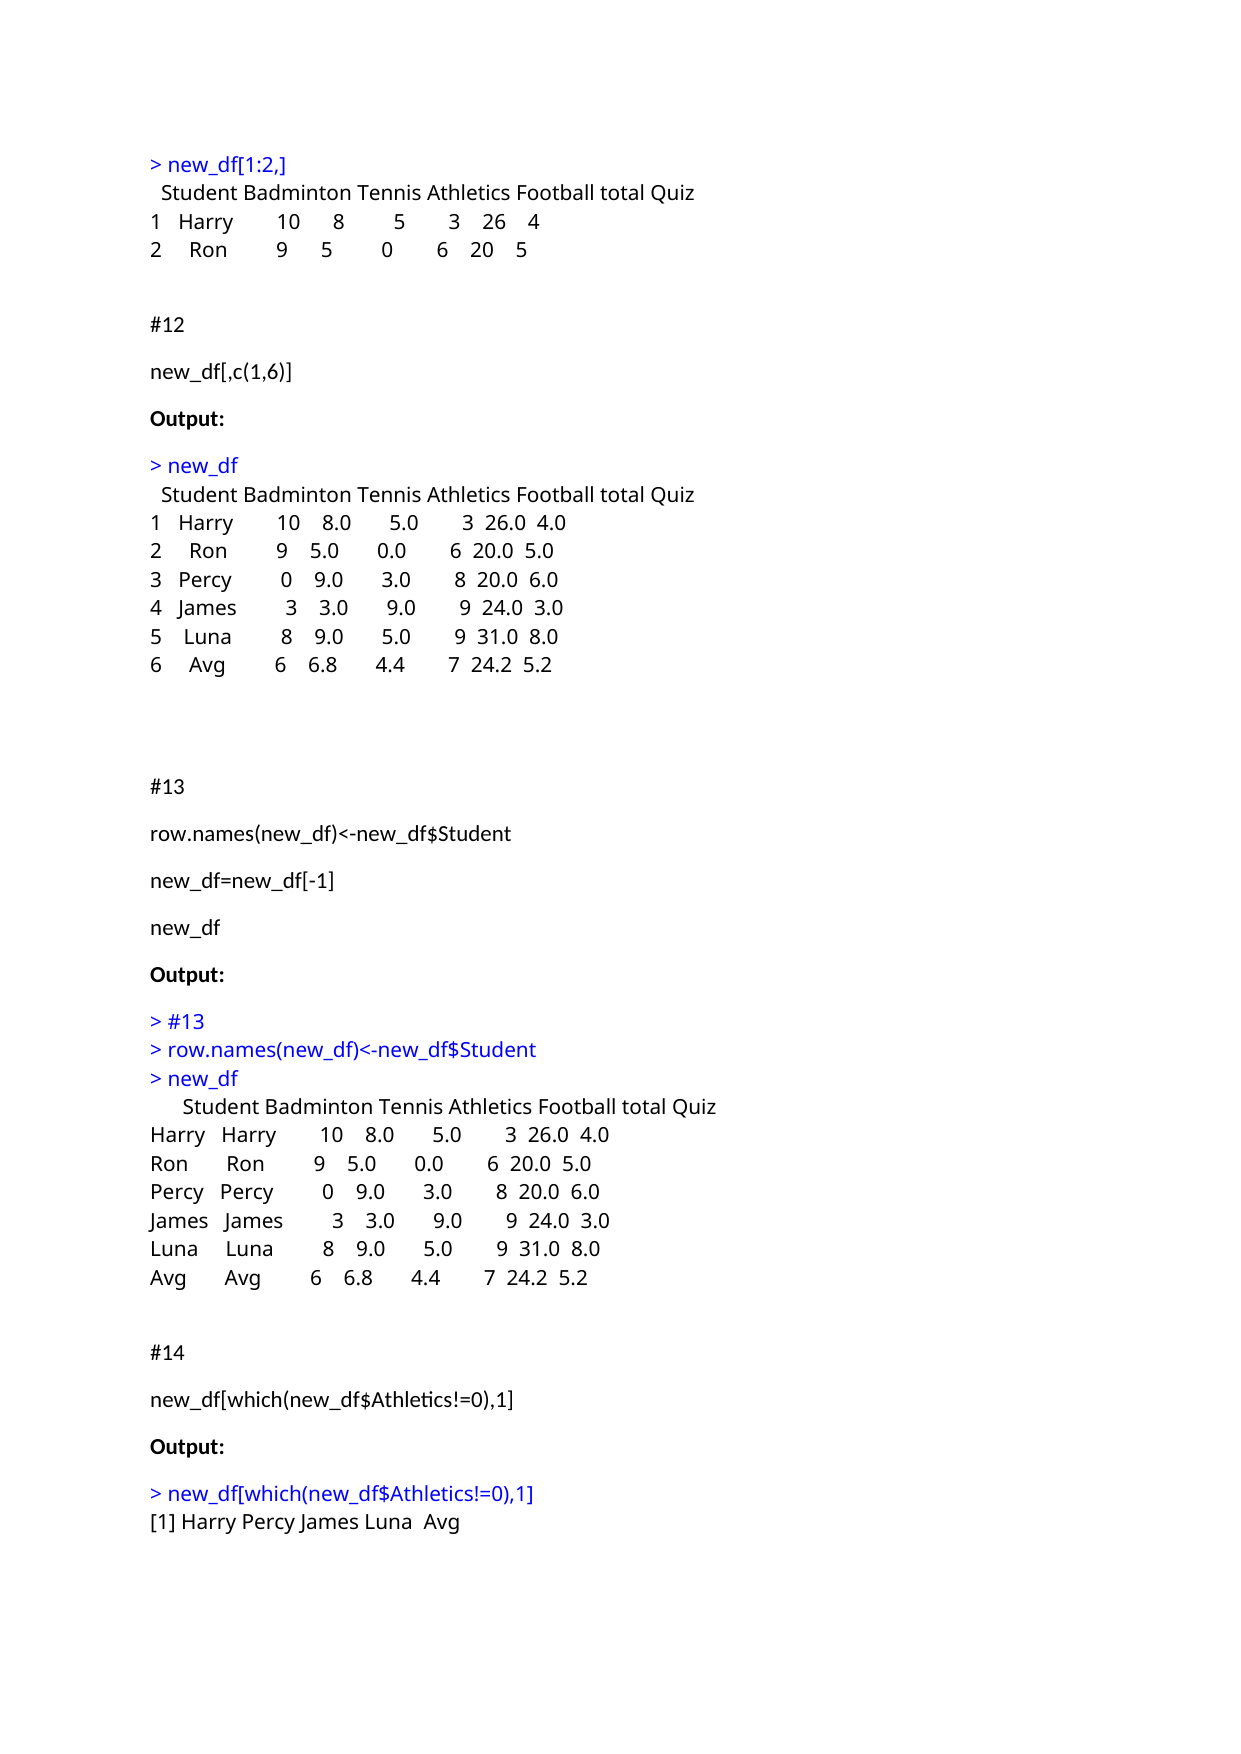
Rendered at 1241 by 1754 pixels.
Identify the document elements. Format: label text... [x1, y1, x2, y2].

text 2 Ron 9 5 0 6 20 5 [150, 235, 1090, 264]
text 1 Harry 10 8.0 5.0 3 26.0 4.0 [150, 508, 1090, 537]
text 1 Harry 10 8 5 3 26 4 [150, 207, 1090, 235]
text Output: [150, 1432, 1090, 1460]
text [1] Harry Percy James Luna Avg [150, 1507, 1090, 1536]
text new_df [150, 913, 1090, 941]
text 6 Avg 6 6.8 4.4 7 24.2 5.2 [150, 650, 1090, 679]
text new_df=new_df[-1] [150, 866, 1090, 894]
text #14 [150, 1338, 1090, 1366]
text new_df[which(new_df$Athletics!=0),1] [150, 1385, 1090, 1413]
text 2 Ron 9 5.0 0.0 6 20.0 5.0 [150, 537, 1090, 565]
text Harry Harry 10 8.0 5.0 3 26.0 4.0 [150, 1121, 1090, 1149]
text Output: [150, 960, 1090, 988]
text Luna Luna 8 9.0 5.0 9 31.0 8.0 [150, 1234, 1090, 1263]
text Avg Avg 6 6.8 4.4 7 24.2 5.2 [150, 1263, 1090, 1291]
text 4 James 3 3.0 9.0 9 24.0 3.0 [150, 593, 1090, 622]
text 5 Luna 8 9.0 5.0 9 31.0 8.0 [150, 622, 1090, 650]
text > new_df [150, 451, 1090, 480]
text #12 [150, 311, 1090, 339]
text James James 3 3.0 9.0 9 24.0 3.0 [150, 1206, 1090, 1234]
text row.names(new_df)<-new_df$Student [150, 819, 1090, 847]
text > row.names(new_df)<-new_df$Student [150, 1035, 1090, 1064]
text > new_df[1:2,] [150, 150, 1090, 178]
text #13 [150, 772, 1090, 801]
text > #13 [150, 1007, 1090, 1035]
text Student Badminton Tennis Athletics Football total Quiz [150, 480, 1090, 508]
text > new_df[which(new_df$Athletics!=0),1] [150, 1479, 1090, 1507]
text Ron Ron 9 5.0 0.0 6 20.0 5.0 [150, 1149, 1090, 1177]
text 3 Percy 0 9.0 3.0 8 20.0 6.0 [150, 565, 1090, 593]
text Percy Percy 0 9.0 3.0 8 20.0 6.0 [150, 1177, 1090, 1206]
text new_df[,c(1,6)] [150, 357, 1090, 386]
text Student Badminton Tennis Athletics Football total Quiz [150, 1092, 1090, 1121]
text > new_df [150, 1064, 1090, 1092]
text Student Badminton Tennis Athletics Football total Quiz [150, 178, 1090, 207]
text Output: [150, 404, 1090, 432]
